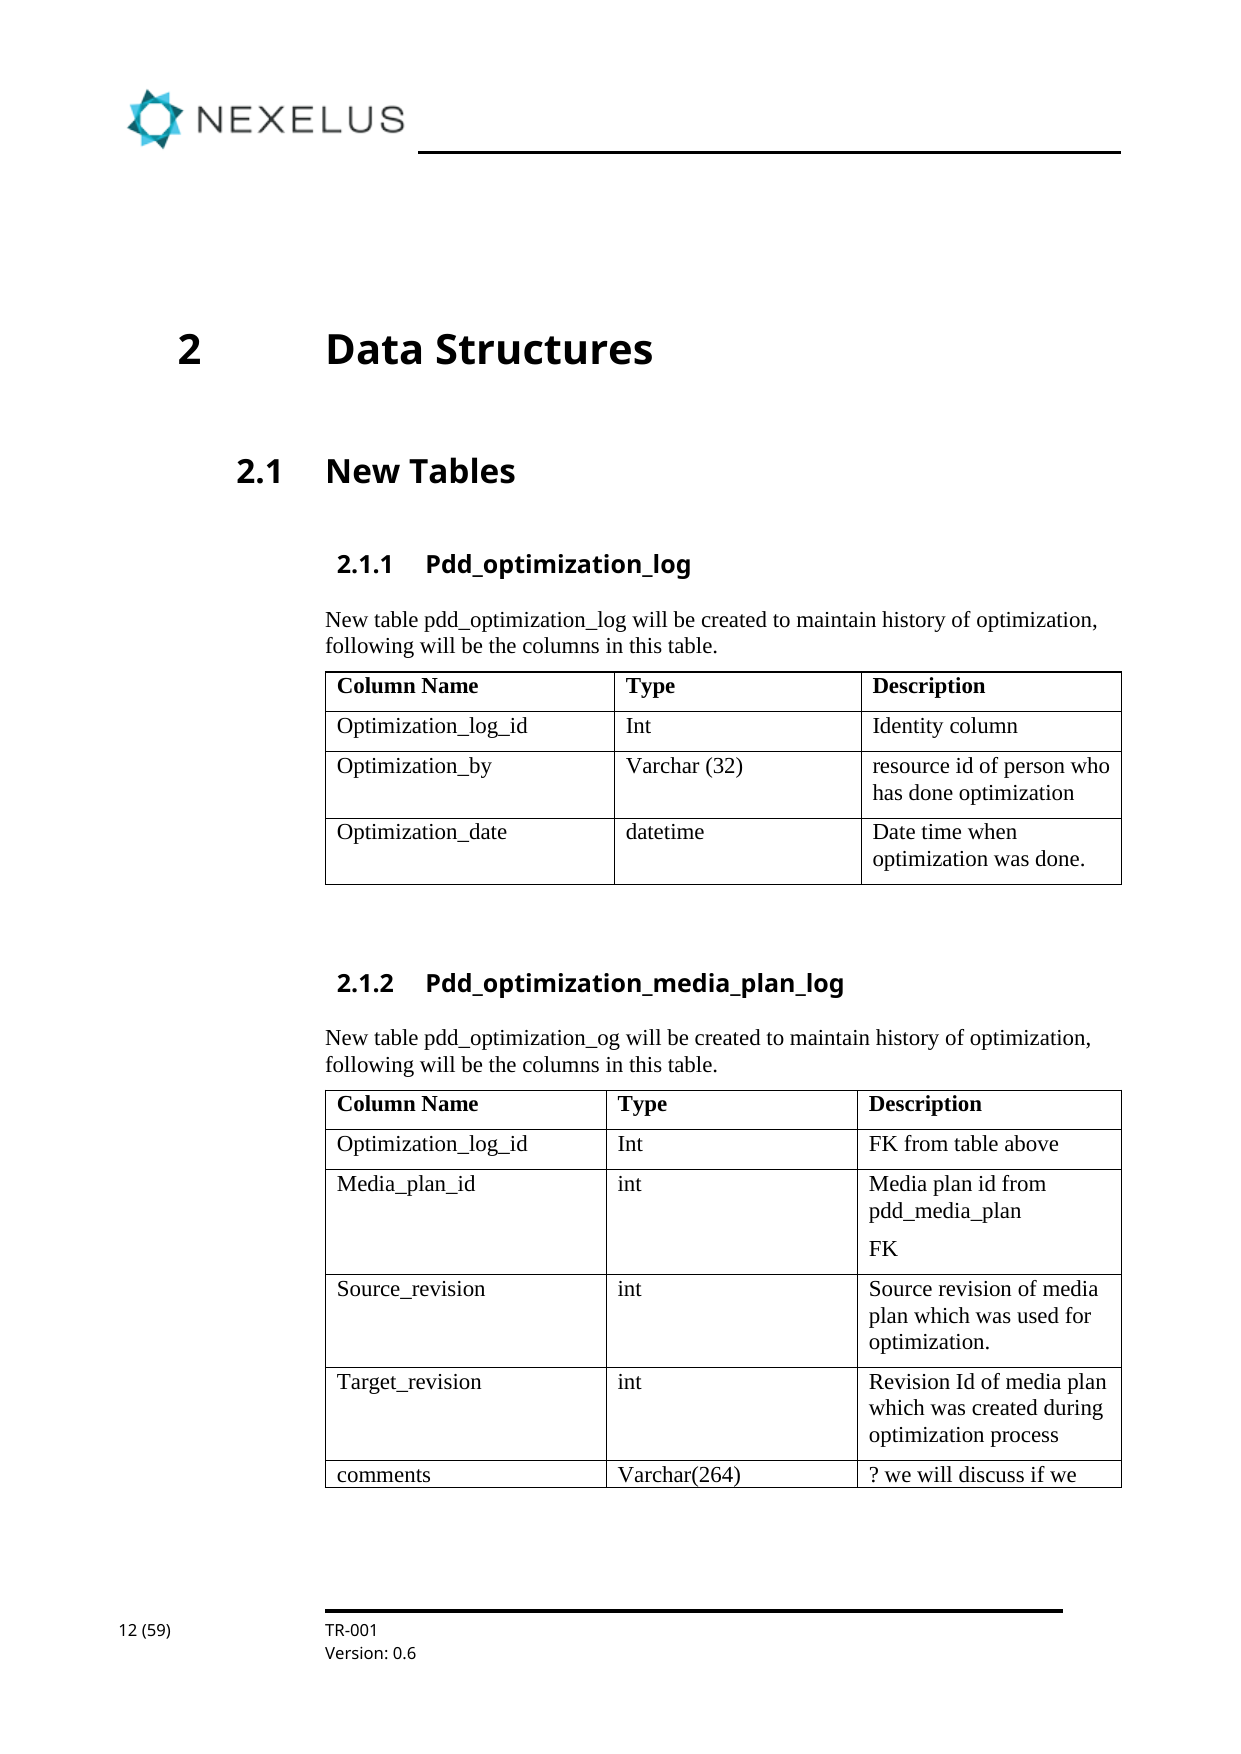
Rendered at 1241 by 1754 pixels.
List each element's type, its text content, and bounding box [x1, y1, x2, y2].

table_cell Int [615, 712, 861, 751]
table_cell Revision Id of media plan which was created during optimization process [858, 1368, 1121, 1459]
table_cell Source_revision [326, 1275, 606, 1367]
table_header Description [858, 1091, 1121, 1129]
table_cell Identity column [862, 712, 1121, 751]
table_header Column Name [326, 1091, 606, 1129]
text New table pdd_optimization_og will be created to maintain history of optimization, following will be the columns in this table. [325, 1024, 1122, 1077]
table_cell int [607, 1275, 857, 1367]
table_cell Optimization_by [326, 752, 614, 817]
subtitle Pdd_optimization_log [337, 547, 1122, 581]
table_cell Media_plan_id [326, 1170, 606, 1274]
subtitle Pdd_optimization_media_plan_log [337, 965, 1122, 999]
table_cell Int [607, 1130, 857, 1169]
table_cell Date time when optimization was done. [862, 819, 1121, 884]
table_cell Varchar(264) [607, 1461, 857, 1487]
table_cell Optimization_date [326, 819, 614, 884]
table_cell comments [326, 1461, 606, 1487]
table_cell Media plan id from pdd_media_plan FK [858, 1170, 1121, 1274]
table_header Description [862, 673, 1121, 711]
table_header Type [615, 673, 861, 711]
subtitle Data Structures [177, 320, 1122, 377]
picture [118, 88, 414, 151]
table_cell int [607, 1170, 857, 1274]
table_header Column Name [326, 673, 614, 711]
table_cell Target_revision [326, 1368, 606, 1459]
table_header Type [607, 1091, 857, 1129]
table_cell Varchar (32) [615, 752, 861, 817]
table_cell datetime [615, 819, 861, 884]
table_cell Source revision of media plan which was used for optimization. [858, 1275, 1121, 1367]
table_cell int [607, 1368, 857, 1459]
table_cell Optimization_log_id [326, 1130, 606, 1169]
text New table pdd_optimization_log will be created to maintain history of optimization, following will be the columns in this table. [325, 606, 1122, 659]
table_cell FK from table above [858, 1130, 1121, 1169]
table_cell resource id of person who has done optimization [862, 752, 1121, 817]
subtitle New Tables [236, 447, 1122, 493]
table_cell Optimization_log_id [326, 712, 614, 751]
